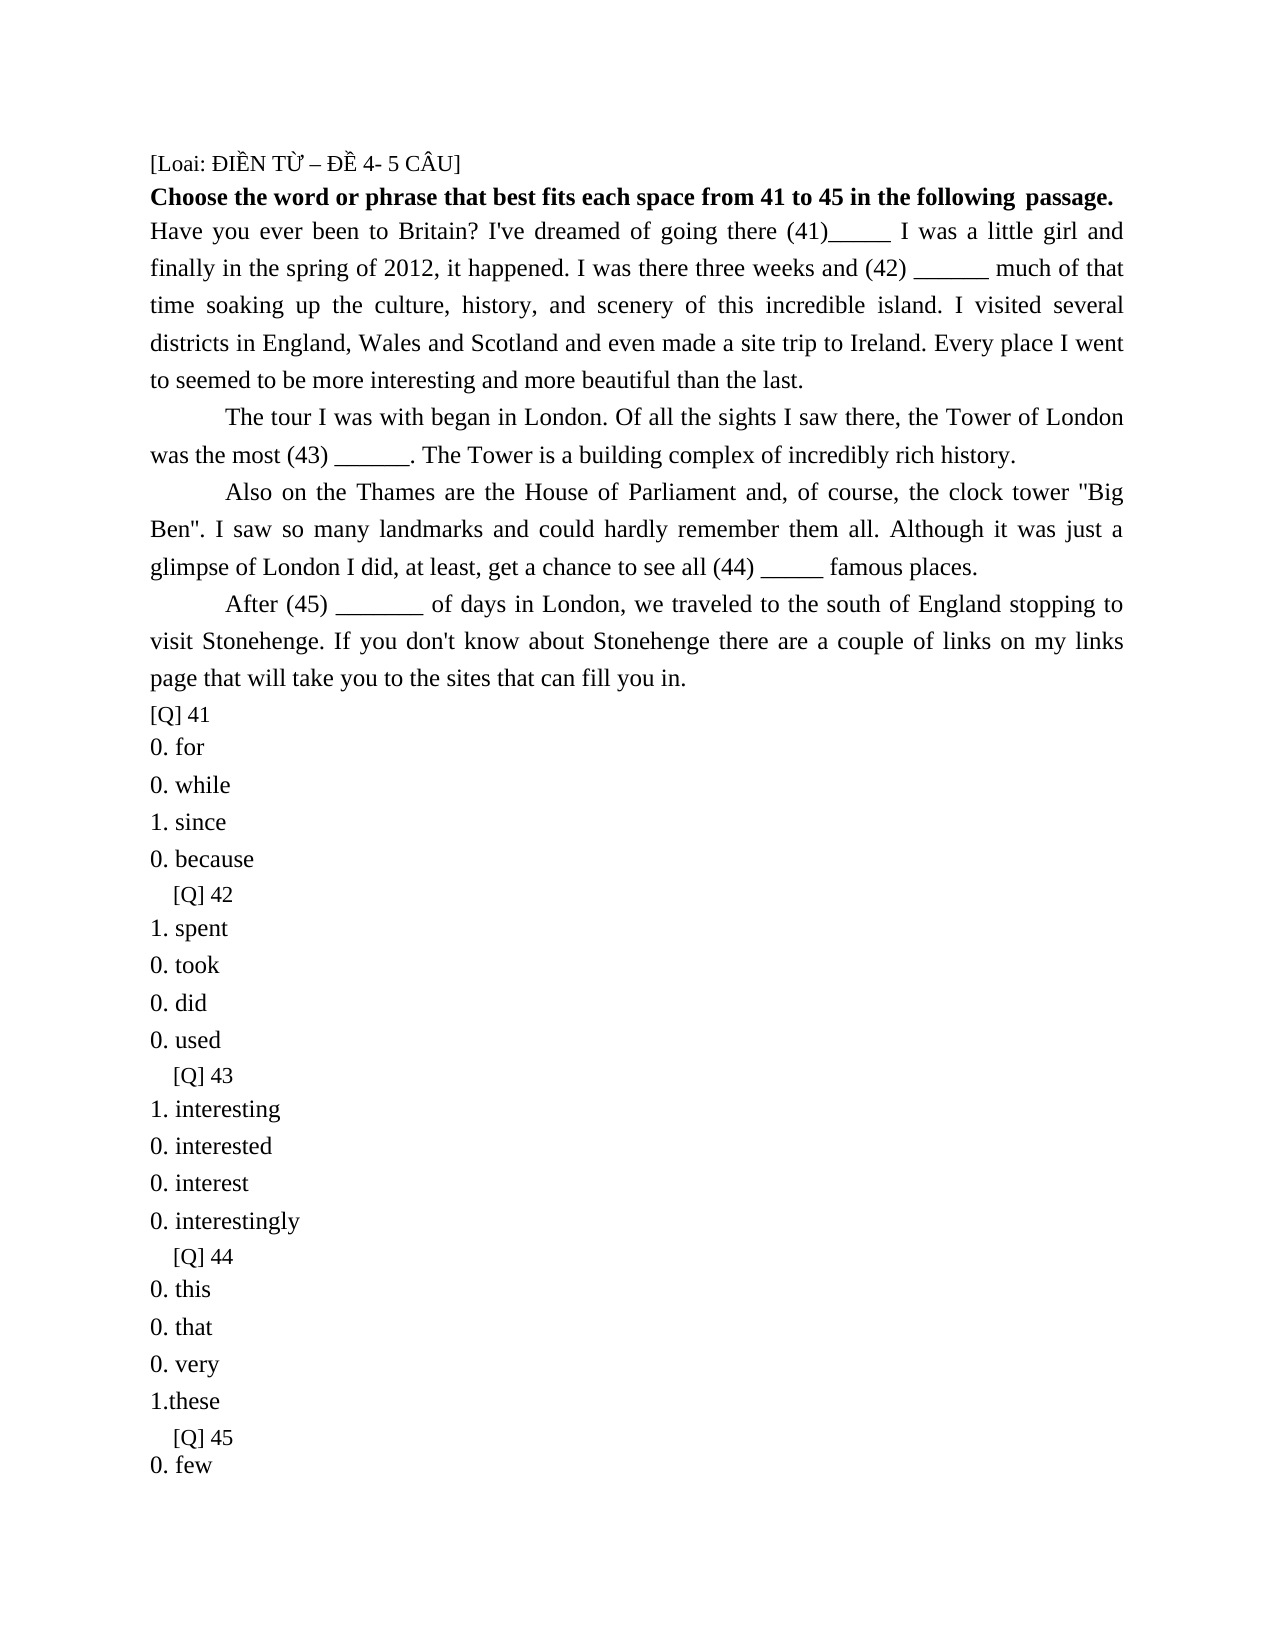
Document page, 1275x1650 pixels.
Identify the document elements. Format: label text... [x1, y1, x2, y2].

text 0. because [150, 844, 1125, 873]
text 0. used [150, 1025, 1125, 1054]
text 1. since [150, 807, 1125, 836]
text 1. interesting [150, 1094, 1125, 1123]
text 0. interest [150, 1168, 1125, 1197]
text 0. this [150, 1274, 1125, 1303]
text [Q] 43 [150, 1062, 1125, 1089]
text 0. while [150, 770, 1125, 798]
text 0. did [150, 988, 1125, 1016]
text [Q] 45 [150, 1424, 1125, 1450]
text [Q] 42 [150, 882, 1125, 908]
text 0. very [150, 1349, 1125, 1378]
text [Q] 44 [150, 1243, 1125, 1269]
text [Q] 41 [150, 701, 1125, 727]
text 0. that [150, 1312, 1125, 1341]
text [Loai: ĐIỀN TỪ – ĐỀ 4- 5 CÂU] [150, 150, 1125, 176]
text Also on the Thames are the House of Parliament and, of course, the clock tower ''Big Ben''. I saw so many landmarks and could hardly remember them all. Although it was just a glimpse of London I did, at least, get a chance to see all (44) _____ famous places. [150, 477, 1125, 580]
text Choose the word or phrase that best fits each space from 41 to 45 in the following passage. [150, 182, 1125, 210]
text 1. spent [150, 913, 1125, 942]
text 0. few [150, 1450, 1125, 1479]
text 0. interestingly [150, 1206, 1125, 1234]
text 0. interested [150, 1131, 1125, 1160]
text 0. for [150, 732, 1125, 761]
text 1.these [150, 1386, 1125, 1415]
text The tour I was with began in London. Of all the sights I saw there, the Tower of London was the most (43) ______. The Tower is a building complex of incredibly rich history. [150, 402, 1125, 468]
text Have you ever been to Britain? I've dreamed of going there (41)_____ I was a little girl and finally in the spring of 2012, it happened. I was there three weeks and (42) ______ much of that time soaking up the culture, history, and scenery of this incredible island. I visited several districts in England, Wales and Scotland and even made a site trip to Ireland. Every place I went to seemed to be more interesting and more beautiful than the last. [150, 216, 1125, 394]
text 0. took [150, 950, 1125, 979]
text After (45) _______ of days in London, we traveled to the south of England stopping to visit Stonehenge. If you don't know about Stonehenge there are a couple of links on my links page that will take you to the sites that can fill you in. [150, 589, 1125, 692]
